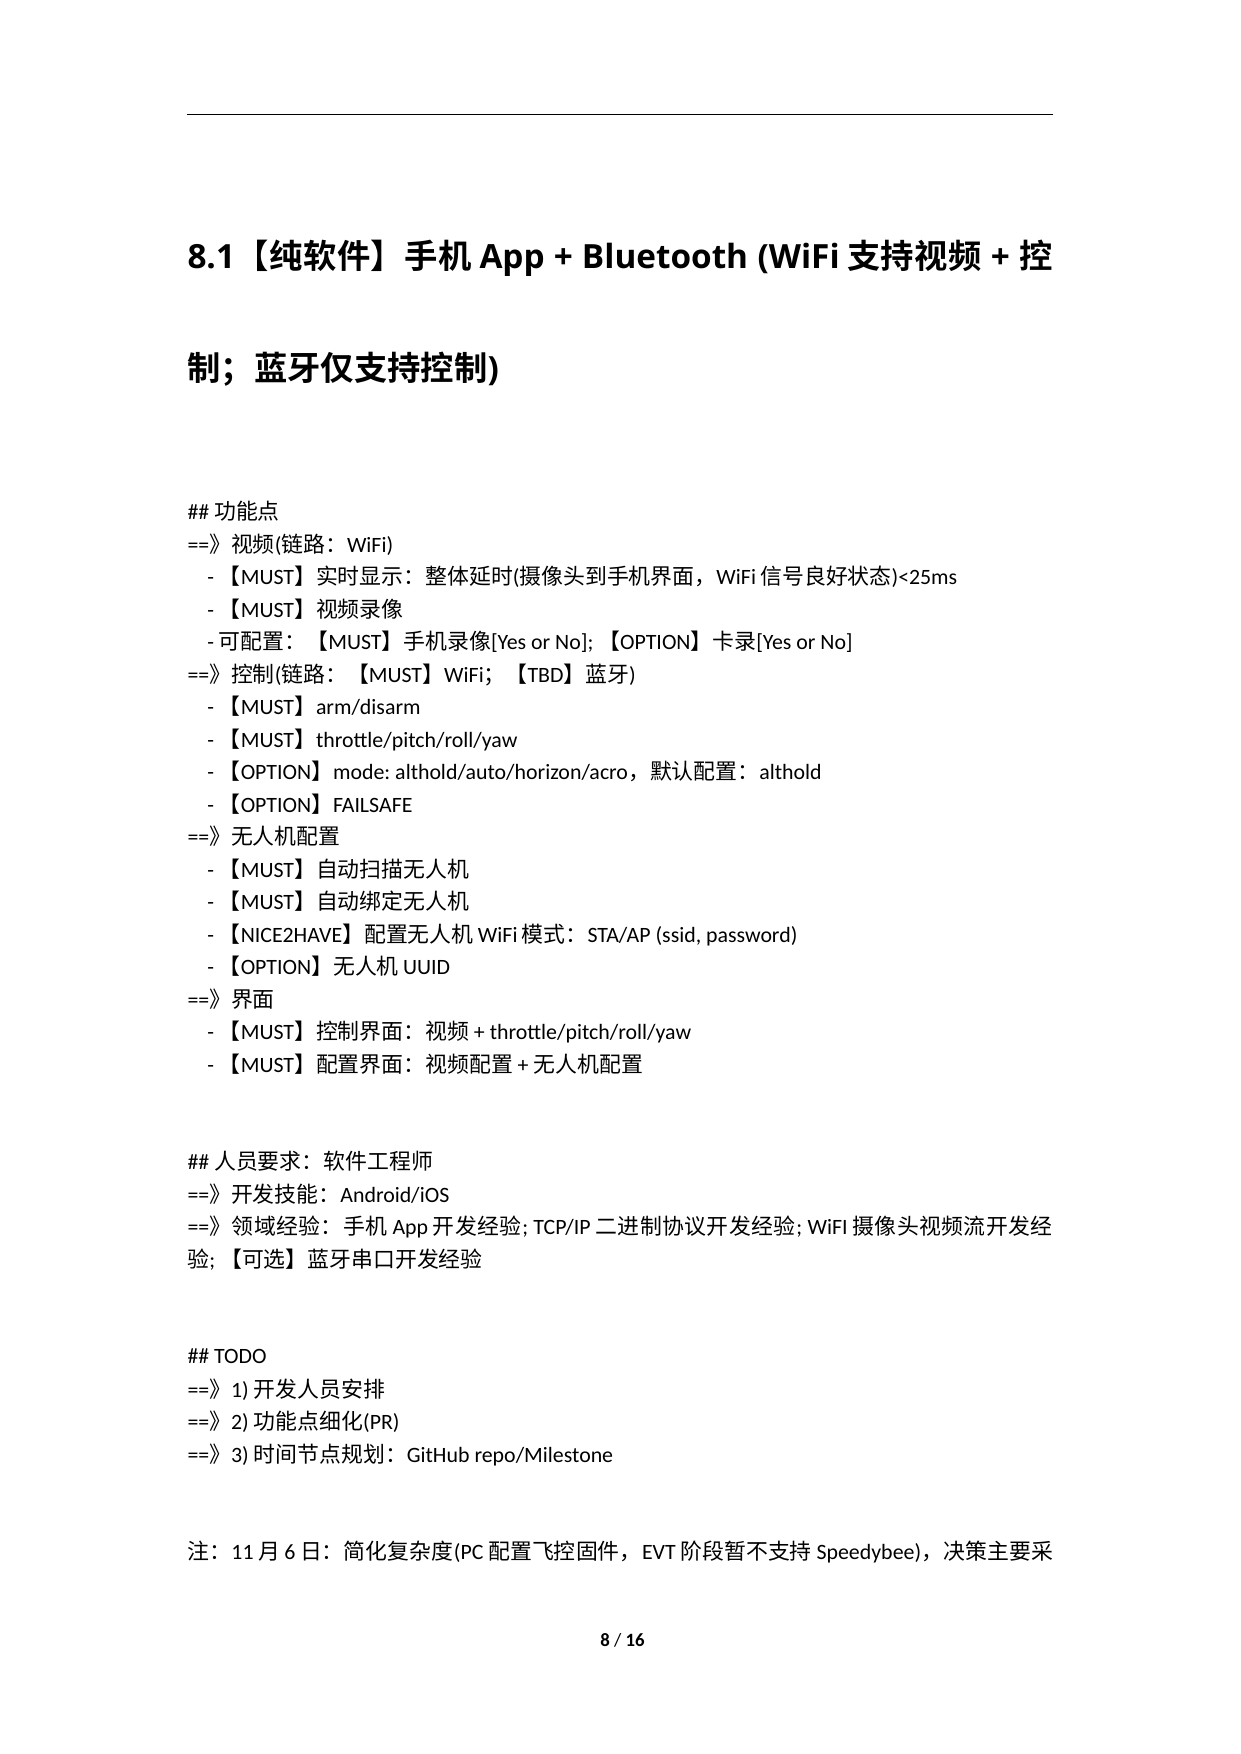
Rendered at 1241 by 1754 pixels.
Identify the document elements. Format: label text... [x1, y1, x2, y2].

text ## 功能点 [187, 494, 1053, 526]
text - 【OPTION】FAILSAFE [187, 786, 1053, 819]
text - 【MUST】自动绑定无人机 [187, 884, 1053, 916]
text ## 人员要求：软件工程师 [187, 1144, 1053, 1176]
text ==》无人机配置 [187, 819, 1053, 851]
text ## TODO [187, 1339, 1053, 1371]
text - 【OPTION】无人机UUID [187, 949, 1053, 981]
text ==》1) 开发人员安排 [187, 1371, 1053, 1404]
text ==》2) 功能点细化(PR) [187, 1404, 1053, 1436]
text - 【OPTION】mode: althold/auto/horizon/acro，默认配置：althold [187, 754, 1053, 786]
text - 【MUST】throttle/pitch/roll/yaw [187, 721, 1053, 754]
text ==》控制(链路：【MUST】WiFi；【TBD】蓝牙) [187, 656, 1053, 689]
text ==》领域经验：手机App开发经验; TCP/IP二进制协议开发经验; WiFI摄像头视频流开发经验; 【可选】蓝牙串口开发经验 [187, 1209, 1053, 1274]
text - 【MUST】配置界面：视频配置 + 无人机配置 [187, 1046, 1053, 1079]
text - 【MUST】自动扫描无人机 [187, 851, 1053, 884]
text - 【MUST】控制界面：视频 + throttle/pitch/roll/yaw [187, 1014, 1053, 1046]
text - 【MUST】视频录像 [187, 591, 1053, 624]
text ==》界面 [187, 981, 1053, 1014]
text ==》3) 时间节点规划：GitHub repo/Milestone [187, 1436, 1053, 1469]
text - 【NICE2HAVE】配置无人机WiFi模式：STA/AP (ssid, password) [187, 916, 1053, 949]
text - 可配置：【MUST】手机录像[Yes or No]; 【OPTION】卡录[Yes or No] [187, 624, 1053, 656]
subtitle 8.1【纯软件】手机App + Bluetooth (WiFi支持视频 + 控制；蓝牙仅支持控制) [187, 222, 1053, 399]
text ==》开发技能：Android/iOS [187, 1176, 1053, 1209]
text - 【MUST】arm/disarm [187, 689, 1053, 721]
text ==》视频(链路：WiFi) [187, 526, 1053, 559]
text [187, 1534, 1053, 1566]
text - 【MUST】实时显示：整体延时(摄像头到手机界面，WiFi信号良好状态)<25ms [187, 559, 1053, 591]
